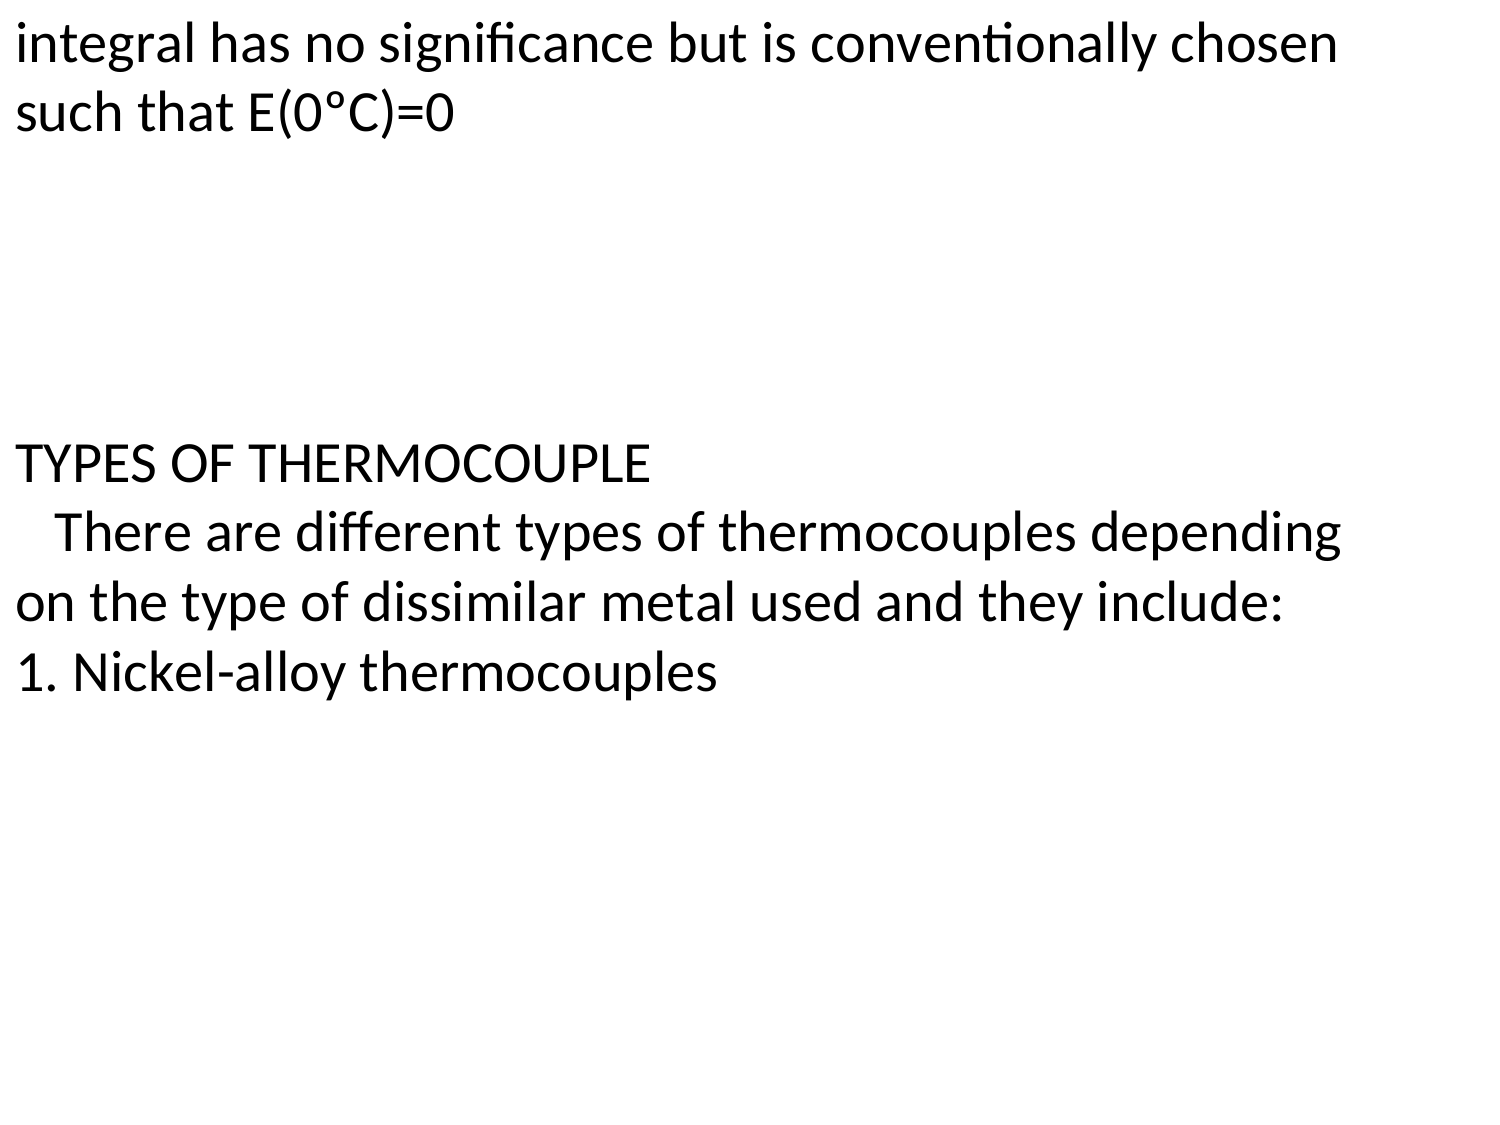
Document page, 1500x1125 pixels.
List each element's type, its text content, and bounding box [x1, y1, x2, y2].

text TYPES OF THERMOCOUPLE [15, 426, 1413, 496]
text integral has no significance but is conventionally chosen such that E(0ºC)=0 [15, 6, 1353, 146]
text 1. Nickel-alloy thermocouples [15, 636, 1413, 705]
text There are different types of thermocouples depending on the type of dissimilar metal used and they include: [15, 496, 1357, 636]
